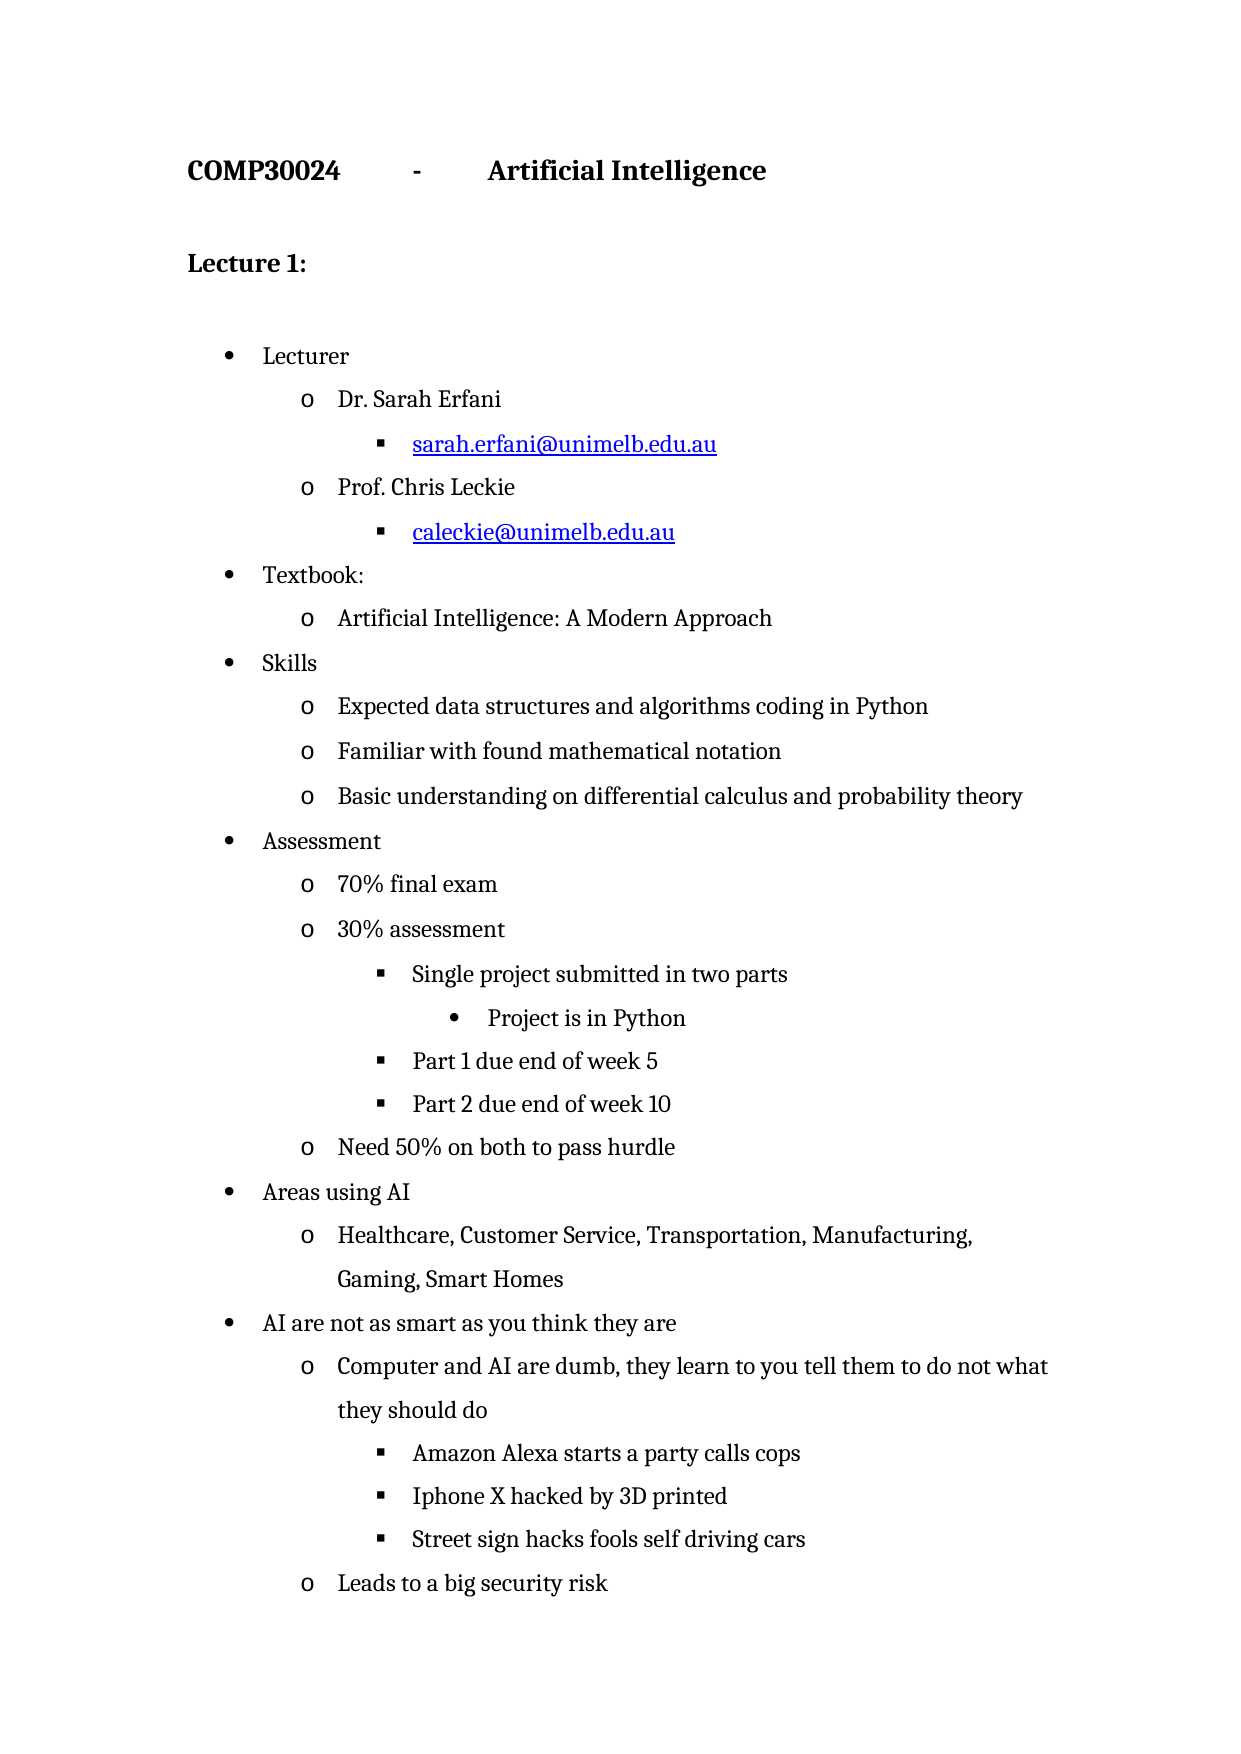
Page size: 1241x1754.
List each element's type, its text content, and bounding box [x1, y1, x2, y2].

list Iphone X hacked by 3D printed [375, 1482, 1053, 1511]
list Healthcare, Customer Service, Transportation, Manufacturing, Gaming, Smart Homes [300, 1221, 1053, 1294]
list Prof. Chris Leckie [300, 473, 1053, 503]
list Lecturer [225, 342, 1053, 370]
list AI are not as smart as you think they are [225, 1308, 1053, 1337]
text COMP30024 - Artificial Intelligence [187, 154, 1053, 188]
list sarah.erfani@unimelb.edu.au [375, 430, 1053, 458]
list 30% assessment [300, 915, 1053, 945]
list Assessment [225, 827, 1053, 856]
list Textbook: [225, 561, 1053, 590]
list Expected data structures and algorithms coding in Python [300, 692, 1053, 722]
list Skills [225, 649, 1053, 678]
list Dr. Sarah Erfani [300, 385, 1053, 415]
list Computer and AI are dumb, they learn to you tell them to do not what they should do [300, 1352, 1053, 1425]
text Lecture 1: [187, 248, 1053, 279]
list Project is in Python [450, 1003, 1053, 1032]
list Leads to a big security risk [300, 1568, 1053, 1598]
list Basic understanding on differential calculus and probability theory [300, 782, 1053, 812]
list Need 50% on both to pass hurdle [300, 1133, 1053, 1163]
list Part 2 due end of week 10 [375, 1090, 1053, 1118]
list caleckie@unimelb.edu.au [375, 518, 1053, 547]
list Amazon Alexa starts a party calls cops [375, 1439, 1053, 1468]
list Familiar with found mathematical notation [300, 737, 1053, 767]
list Single project submitted in two parts [375, 960, 1053, 989]
list Artificial Intelligence: A Modern Approach [300, 604, 1053, 634]
list Street sign hacks fools self driving cars [375, 1525, 1053, 1554]
list Part 1 due end of week 5 [375, 1047, 1053, 1075]
list Areas using AI [225, 1178, 1053, 1207]
list 70% final exam [300, 870, 1053, 900]
